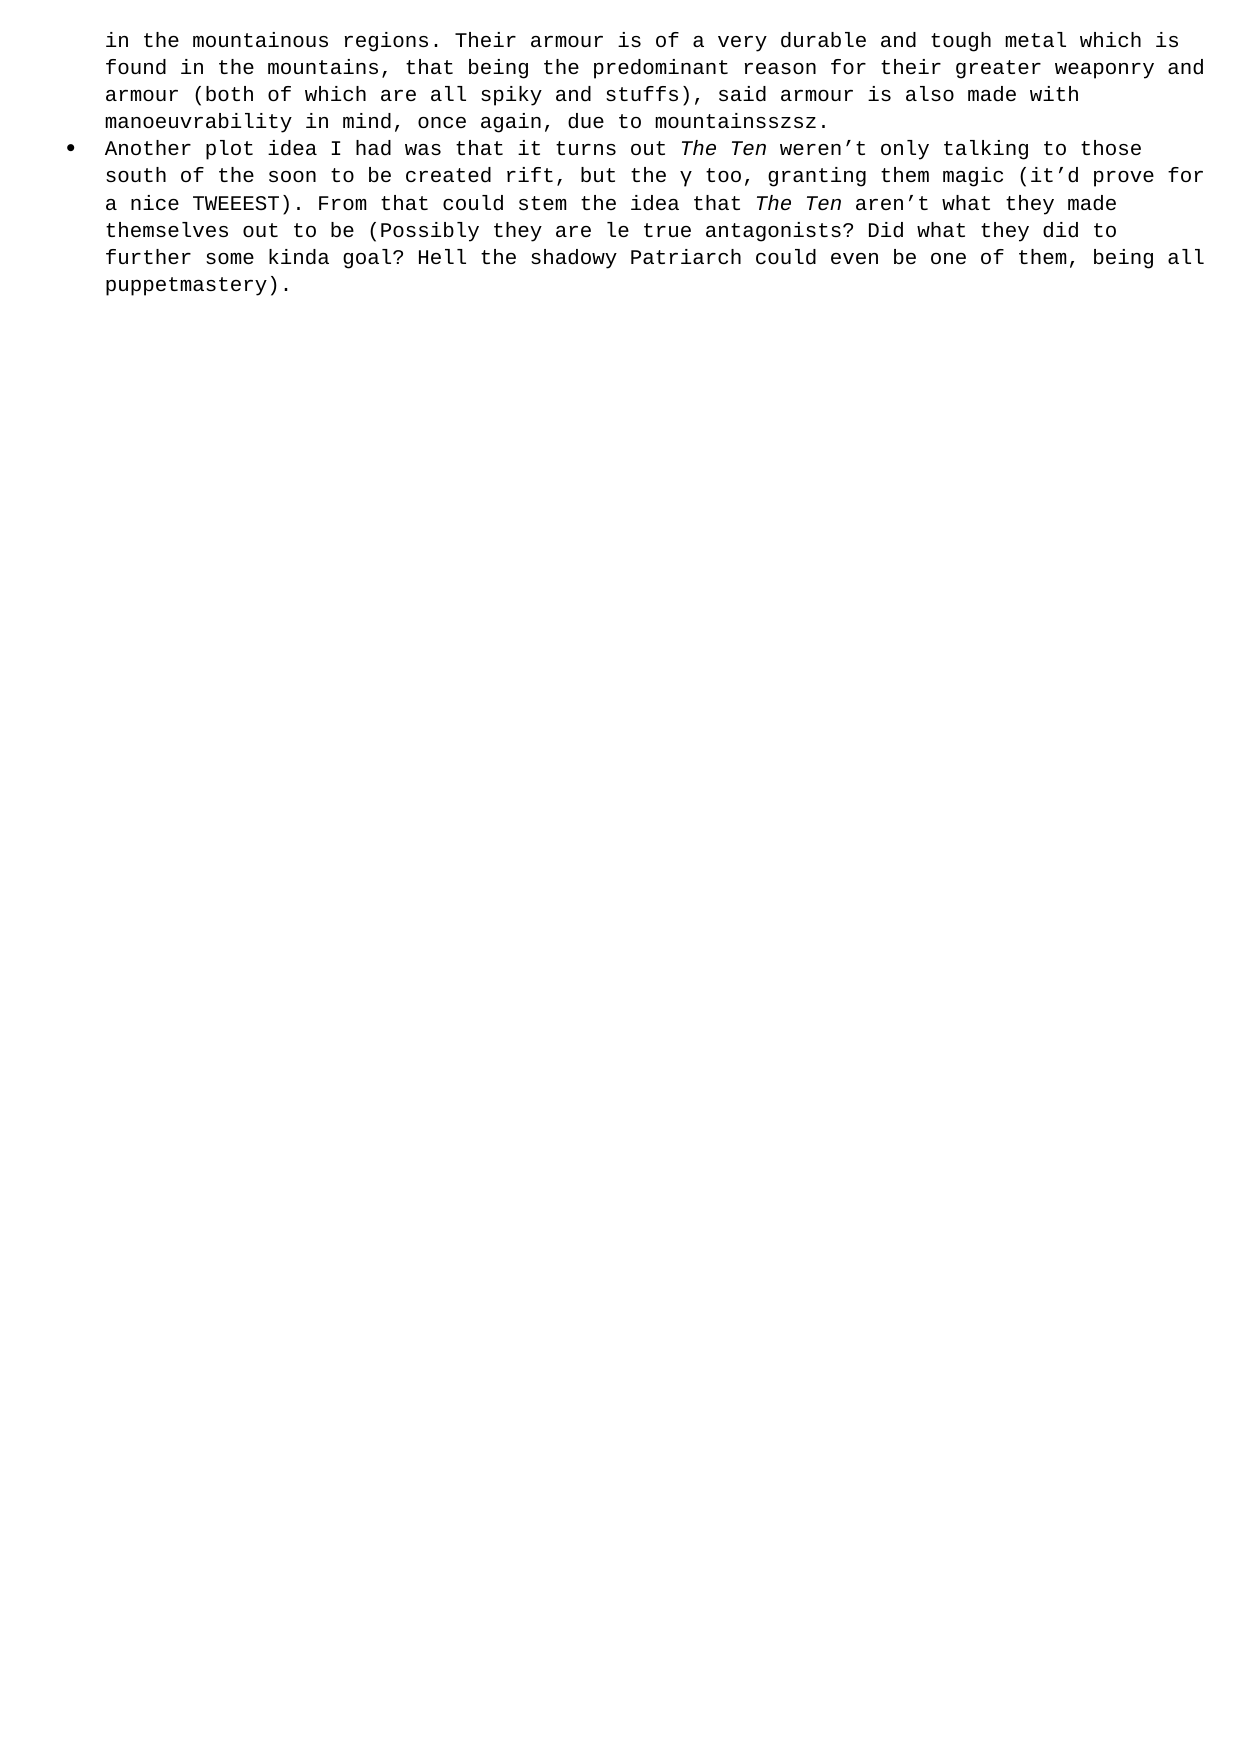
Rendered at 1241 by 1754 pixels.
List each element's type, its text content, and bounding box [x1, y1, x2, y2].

list Another plot idea I had was that it turns out The Ten weren’t only talking to those south of the soon to be created rift, but the γ too, granting them magic (it’d prove for a nice TWEEEST). From that could stem the idea that The Ten aren’t what they made themselves out to be (Possibly they are le true antagonists? Did what they did to further some kinda goal? Hell the shadowy Patriarch could even be one of them, being all puppetmastery). [67, 138, 1211, 298]
